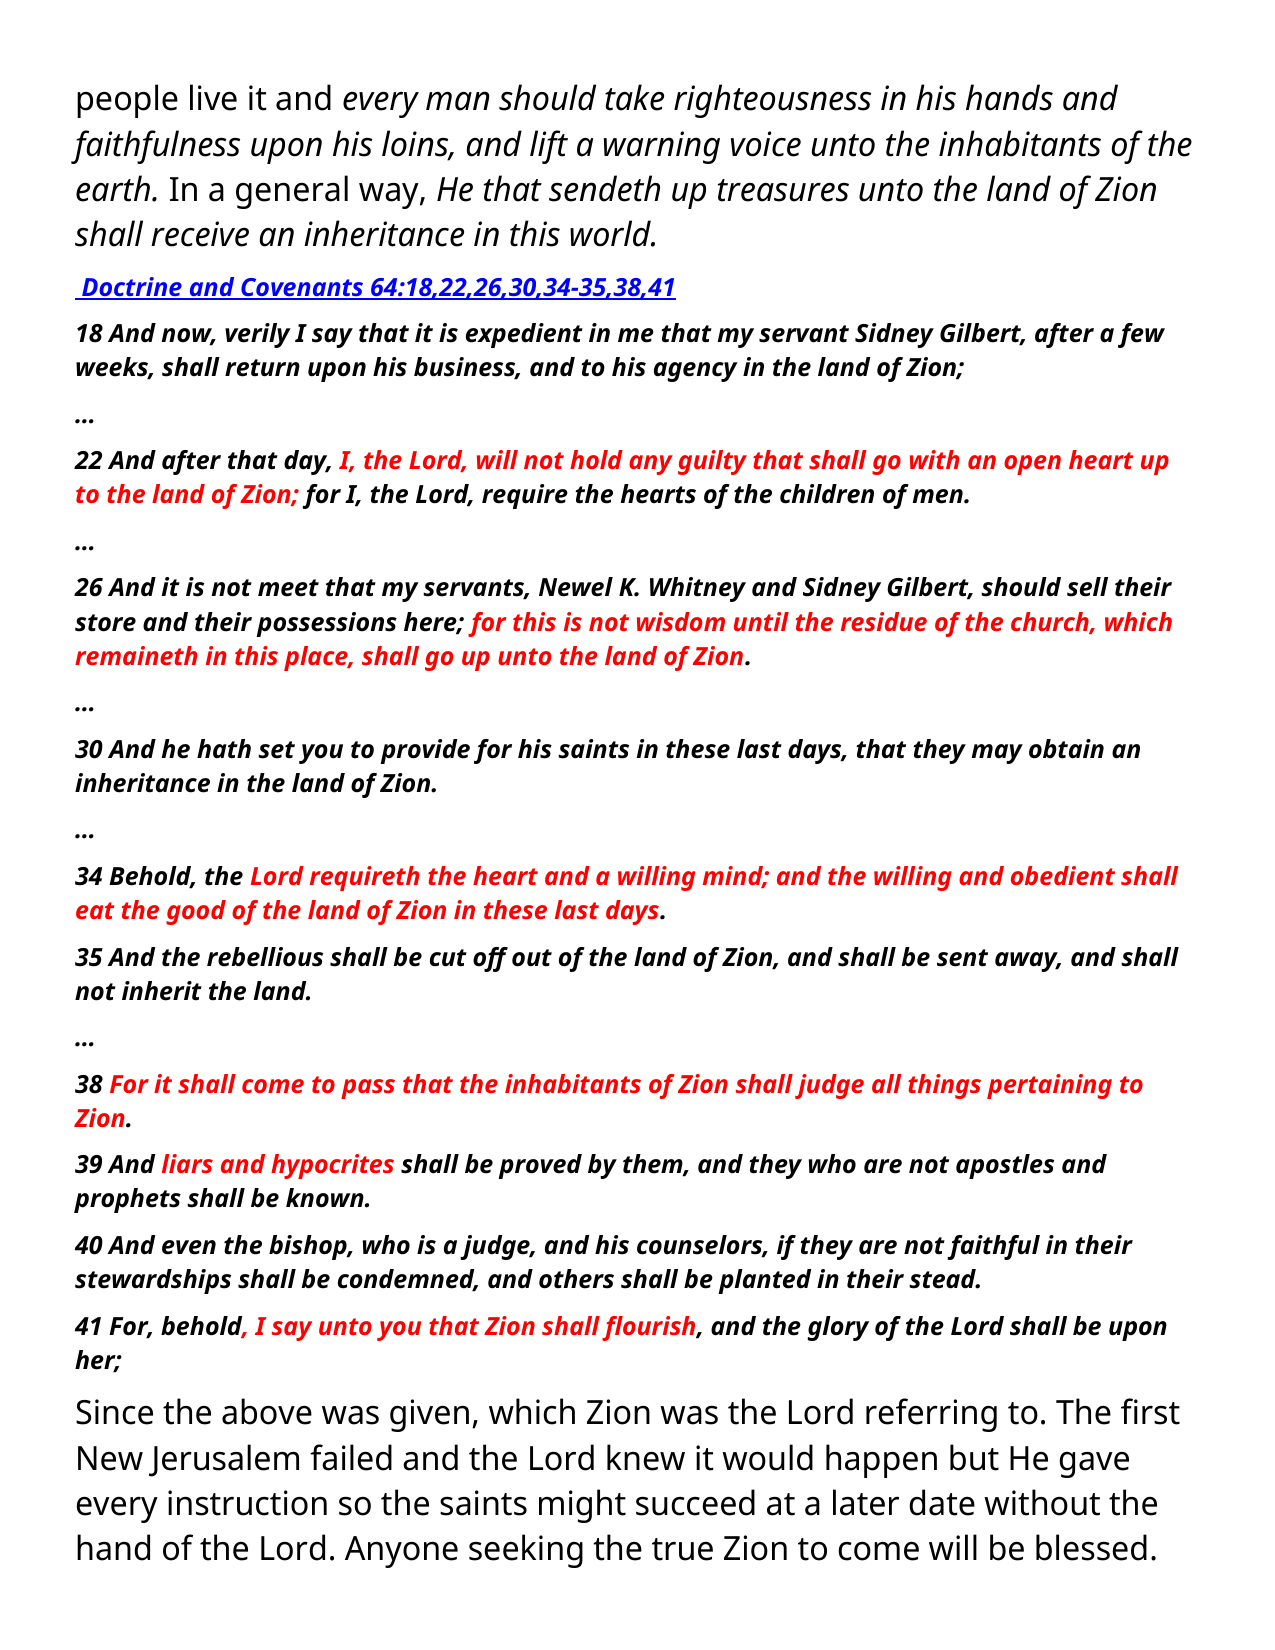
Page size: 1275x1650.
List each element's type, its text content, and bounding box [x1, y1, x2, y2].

list … [75, 523, 1200, 558]
list Doctrine and Covenants 64:18,22,26,30,34-35,38,41 [75, 269, 1200, 303]
list … [75, 812, 1200, 846]
list 40 And even the bishop, who is a judge, and his counselors, if they are not faithful in their stewardships shall be condemned, and others shall be planted in their stead. [75, 1228, 1200, 1296]
list 35 And the rebellious shall be cut off out of the land of Zion, and shall be sent away, and shall not inherit the land. [75, 939, 1200, 1007]
list 34 Behold, the Lord requireth the heart and a willing mind; and the willing and obedient shall eat the good of the land of Zion in these last days. [75, 858, 1200, 927]
list 39 And liars and hypocrites shall be proved by them, and they who are not apostles and prophets shall be known. [75, 1147, 1200, 1215]
list 18 And now, verily I say that it is expedient in me that my servant Sidney Gilbert, after a few weeks, shall return upon his business, and to his agency in the land of Zion; [75, 316, 1200, 384]
list 26 And it is not meet that my servants, Newel K. Whitney and Sidney Gilbert, should sell their store and their possessions here; for this is not wisdom until the residue of the church, which remaineth in this place, shall go up unto the land of Zion. [75, 570, 1200, 672]
list 22 And after that day, I, the Lord, will not hold any guilty that shall go with an open heart up to the land of Zion; for I, the Lord, require the hearts of the children of men. [75, 443, 1200, 511]
list 38 For it shall come to pass that the inhabitants of Zion shall judge all things pertaining to Zion. [75, 1066, 1200, 1134]
list … [75, 1020, 1200, 1054]
list … [75, 685, 1200, 719]
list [75, 75, 1200, 257]
list … [75, 396, 1200, 430]
list 41 For, behold, I say unto you that Zion shall flourish, and the glory of the Lord shall be upon her; [75, 1308, 1200, 1376]
list 30 And he hath set you to provide for his saints in these last days, that they may obtain an inheritance in the land of Zion. [75, 731, 1200, 799]
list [75, 1389, 1200, 1571]
